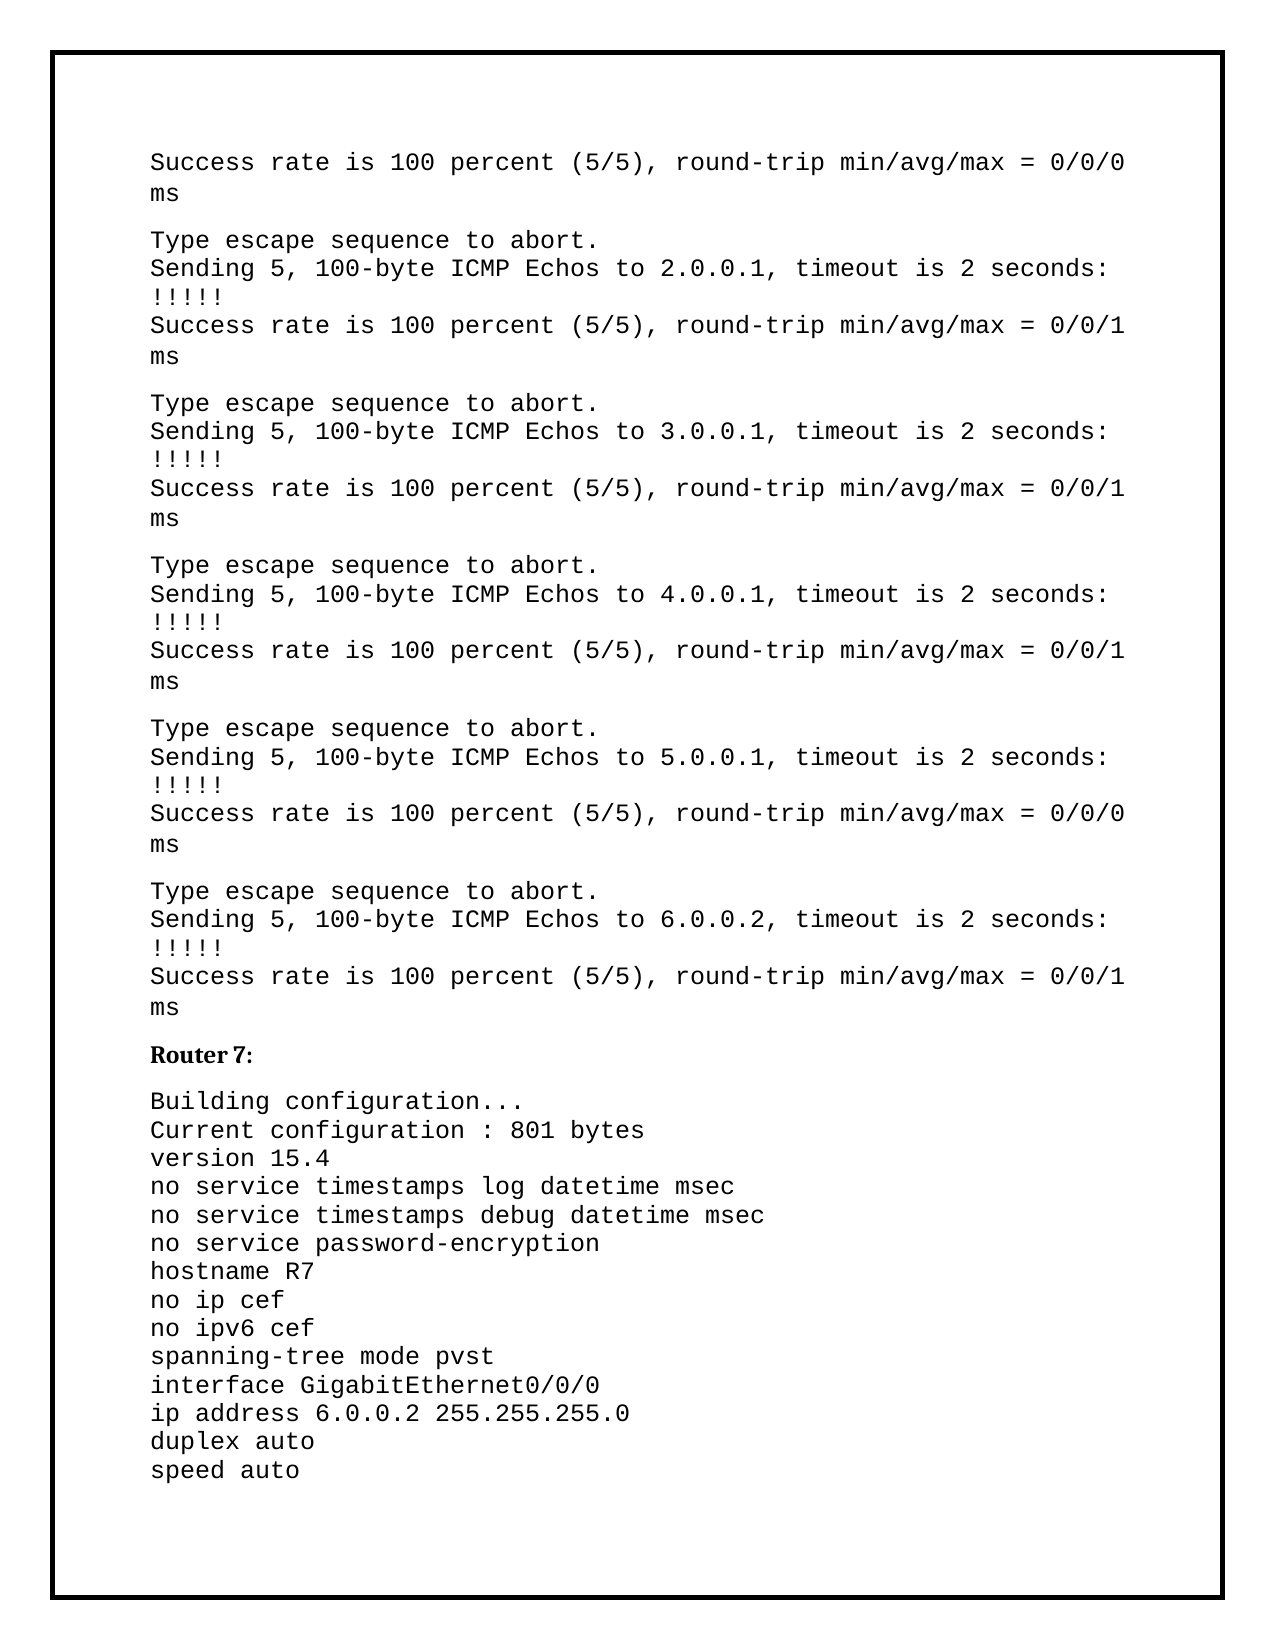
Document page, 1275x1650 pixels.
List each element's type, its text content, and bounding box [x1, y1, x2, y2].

text no service timestamps debug datetime msec [150, 1202, 1125, 1231]
text no ipv6 cef [150, 1316, 1125, 1344]
text Sending 5, 100-byte ICMP Echos to 3.0.0.1, timeout is 2 seconds: [150, 419, 1125, 447]
text ip address 6.0.0.2 255.255.255.0 [150, 1401, 1125, 1429]
text !!!!! [150, 935, 1125, 963]
text Success rate is 100 percent (5/5), round-trip min/avg/max = 0/0/1 ms [150, 638, 1125, 697]
text duplex auto [150, 1429, 1125, 1457]
text Success rate is 100 percent (5/5), round-trip min/avg/max = 0/0/1 ms [150, 475, 1125, 534]
text Sending 5, 100-byte ICMP Echos to 2.0.0.1, timeout is 2 seconds: [150, 256, 1125, 284]
text Sending 5, 100-byte ICMP Echos to 4.0.0.1, timeout is 2 seconds: [150, 581, 1125, 610]
text Sending 5, 100-byte ICMP Echos to 6.0.0.2, timeout is 2 seconds: [150, 907, 1125, 935]
text !!!!! [150, 610, 1125, 638]
text Sending 5, 100-byte ICMP Echos to 5.0.0.1, timeout is 2 seconds: [150, 744, 1125, 772]
text Type escape sequence to abort. [150, 878, 1125, 907]
text no service timestamps log datetime msec [150, 1174, 1125, 1202]
text speed auto [150, 1457, 1125, 1486]
text Type escape sequence to abort. [150, 553, 1125, 581]
text !!!!! [150, 284, 1125, 313]
text Success rate is 100 percent (5/5), round-trip min/avg/max = 0/0/1 ms [150, 313, 1125, 372]
text spanning-tree mode pvst [150, 1344, 1125, 1372]
text Success rate is 100 percent (5/5), round-trip min/avg/max = 0/0/1 ms [150, 963, 1125, 1022]
text no ip cef [150, 1287, 1125, 1316]
text interface GigabitEthernet0/0/0 [150, 1372, 1125, 1401]
text Type escape sequence to abort. [150, 390, 1125, 419]
text !!!!! [150, 772, 1125, 801]
text version 15.4 [150, 1146, 1125, 1174]
text Success rate is 100 percent (5/5), round-trip min/avg/max = 0/0/0 ms [150, 150, 1125, 209]
text Router 7: [150, 1041, 1125, 1070]
text no service password-encryption [150, 1231, 1125, 1259]
text !!!!! [150, 447, 1125, 475]
text Success rate is 100 percent (5/5), round-trip min/avg/max = 0/0/0 ms [150, 801, 1125, 860]
text Current configuration : 801 bytes [150, 1117, 1125, 1146]
text Type escape sequence to abort. [150, 228, 1125, 256]
text Type escape sequence to abort. [150, 716, 1125, 744]
text Building configuration... [150, 1089, 1125, 1117]
text hostname R7 [150, 1259, 1125, 1287]
